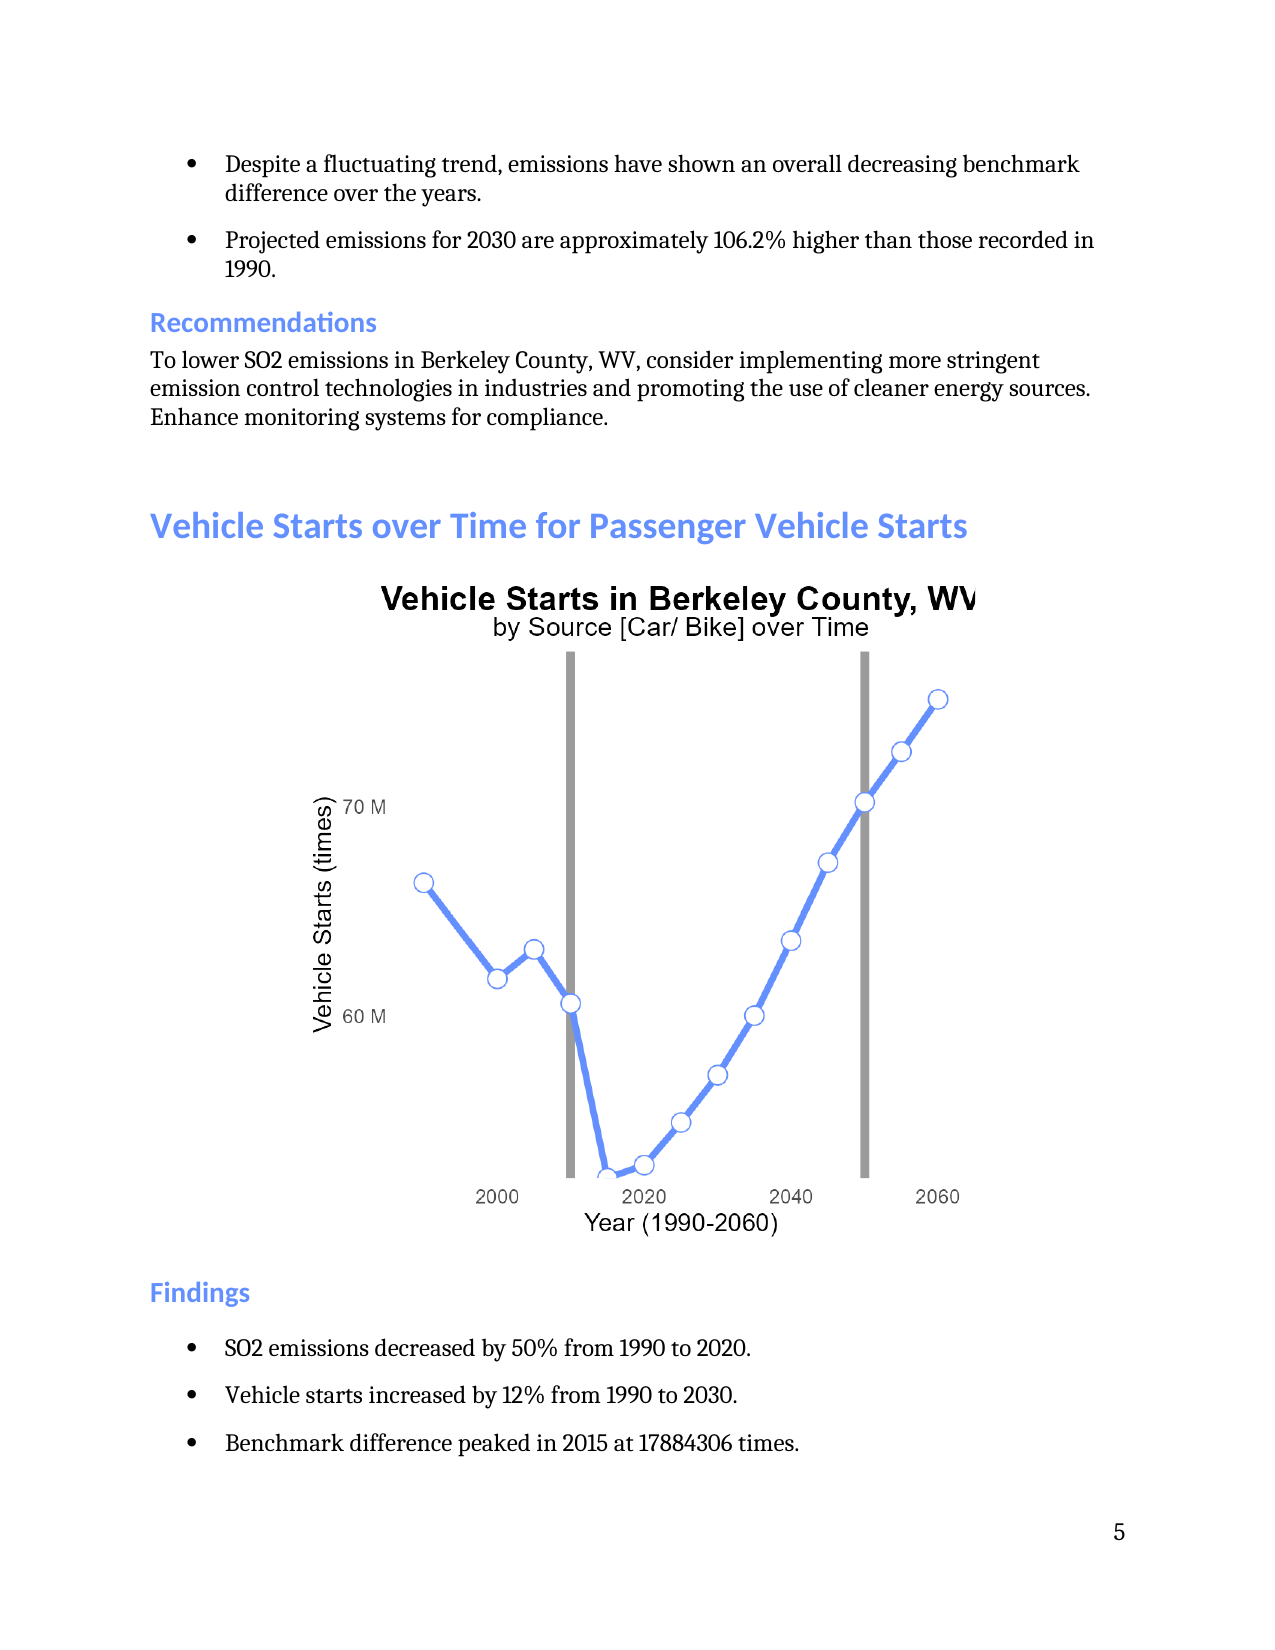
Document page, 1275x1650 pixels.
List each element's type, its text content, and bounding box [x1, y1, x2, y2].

subtitle Recommendations [150, 304, 1125, 340]
text Vehicle starts increased by 12% from 1990 to 2030. [187, 1381, 1125, 1410]
text Benchmark difference peaked in 2015 at 17884306 times. [187, 1428, 1125, 1457]
subtitle Findings [150, 1274, 1125, 1309]
text Projected emissions for 2030 are approximately 106.2% higher than those recorded in 1990. [187, 226, 1125, 284]
text Despite a fluctuating trend, emissions have shown an overall decreasing benchmark difference over the years. [187, 150, 1125, 207]
picture [300, 573, 976, 1249]
subtitle Vehicle Starts over Time for Passenger Vehicle Starts [150, 502, 1125, 548]
text To lower SO2 emissions in Berkeley County, WV, consider implementing more stringent emission control technologies in industries and promoting the use of cleaner energy sources. Enhance monitoring systems for compliance. [150, 346, 1125, 432]
text SO2 emissions decreased by 50% from 1990 to 2020. [187, 1333, 1125, 1362]
